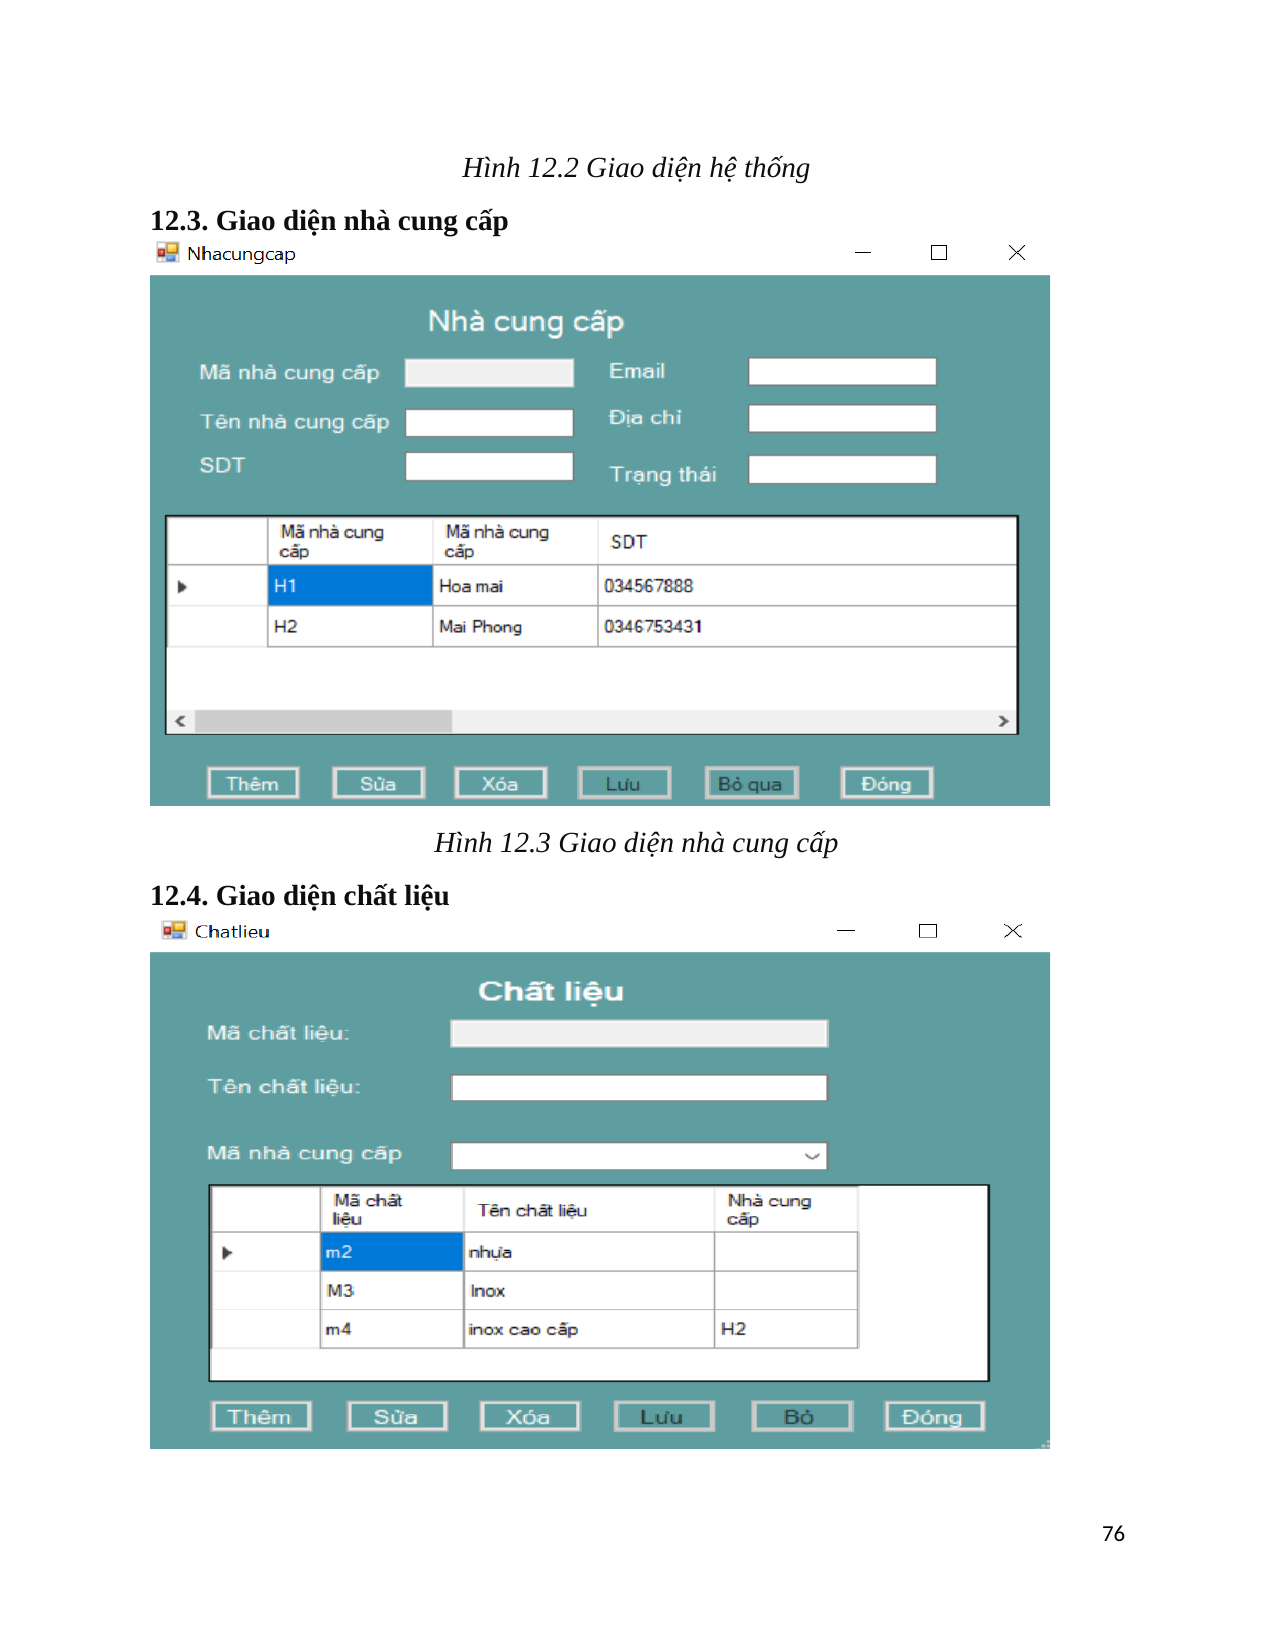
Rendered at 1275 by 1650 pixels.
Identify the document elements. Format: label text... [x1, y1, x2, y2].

text Hình 12.3 Giao diện nhà cung cấp [150, 825, 1125, 859]
subtitle 12.4. Giao diện chất liệu [150, 878, 1125, 912]
subtitle 12.3. Giao diện nhà cung cấp [150, 203, 1125, 236]
picture [150, 238, 1050, 806]
text Hình 12.2 Giao diện hệ thống [150, 150, 1125, 183]
picture [150, 914, 1050, 1449]
